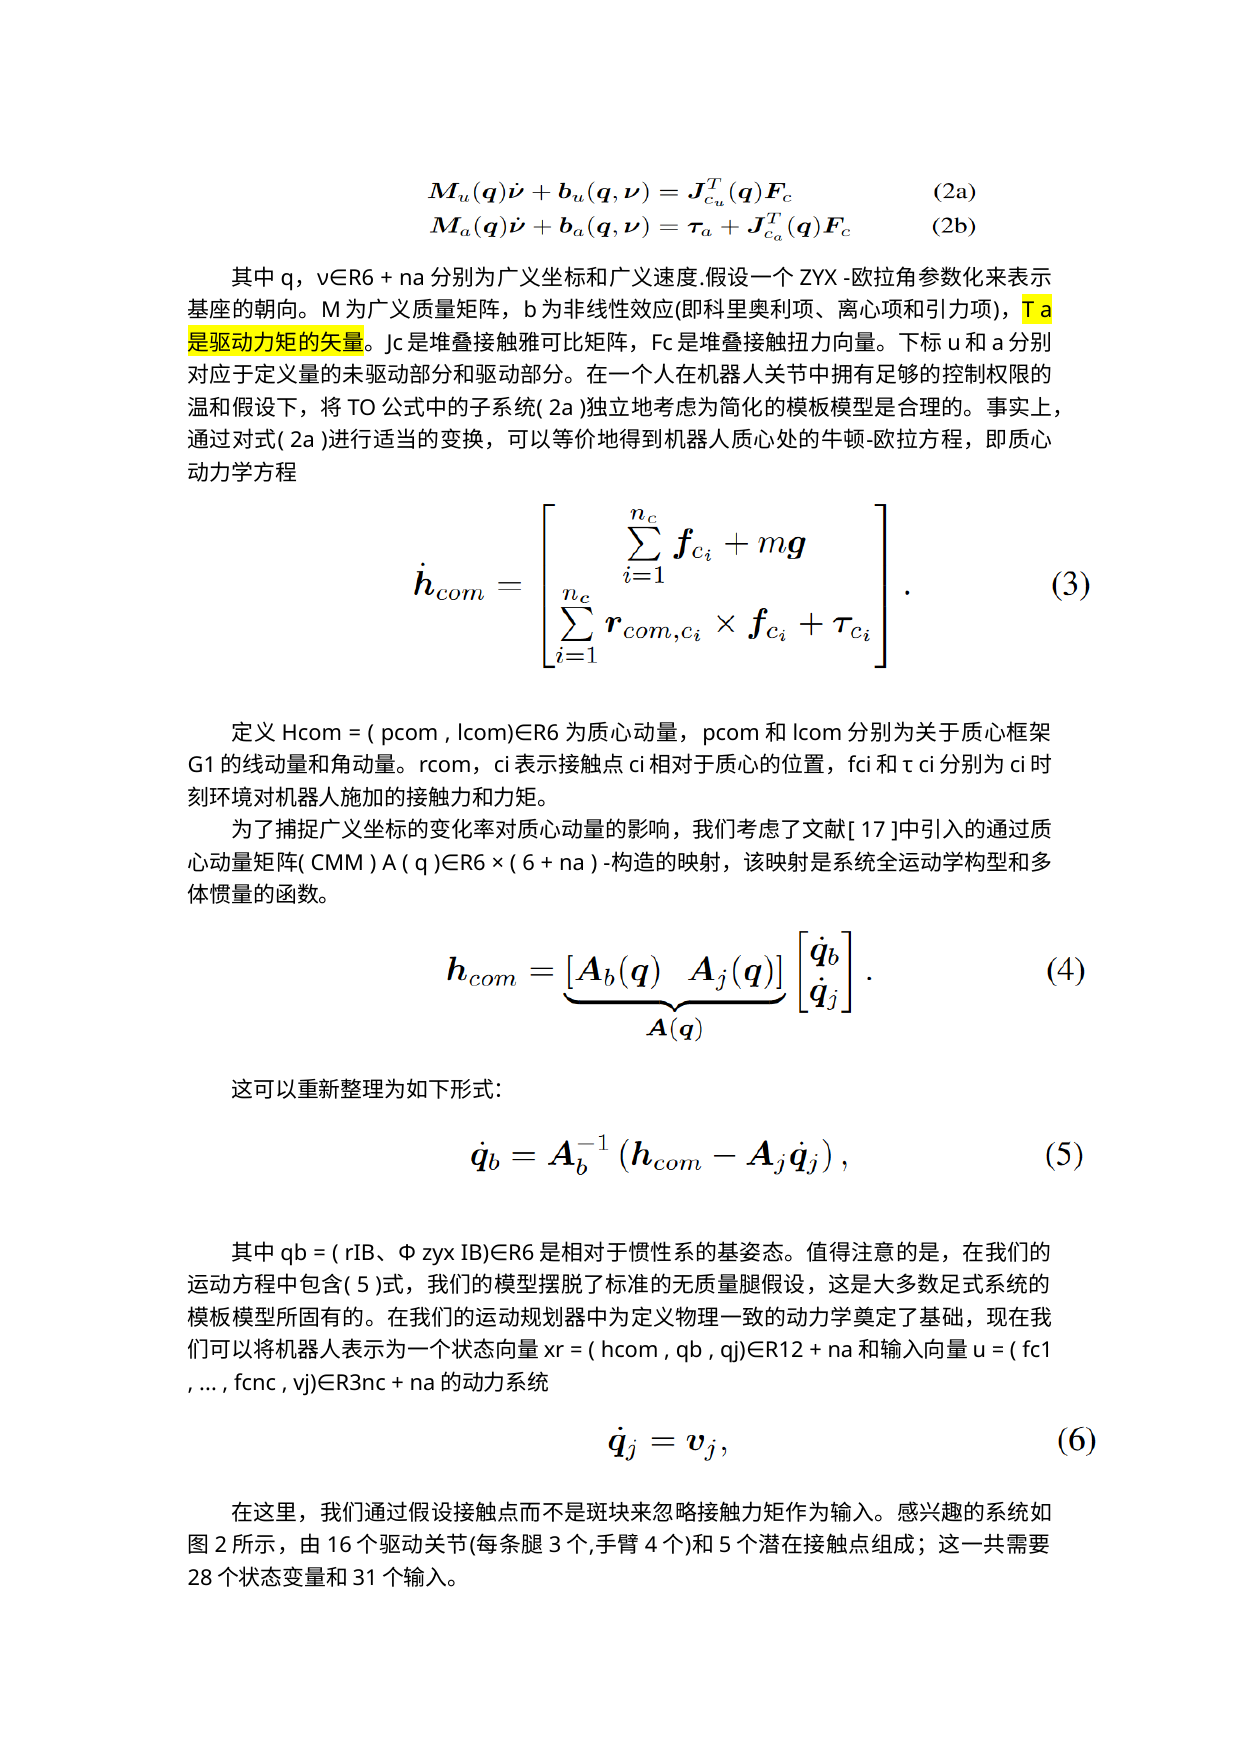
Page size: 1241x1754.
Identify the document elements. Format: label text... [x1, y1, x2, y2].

picture [305, 162, 979, 253]
text 定义Hcom = ( pcom , lcom)∈R6为质心动量，pcom和lcom分别为关于质心框架G1的线动量和角动量。rcom，ci表示接触点ci相对于质心的位置，fci和τ ci分别为ci时刻环境对机器人施加的接触力和力矩。 [187, 714, 1053, 812]
picture [231, 909, 1097, 1056]
picture [231, 487, 1097, 705]
text 其中q，ν∈R6 + na分别为广义坐标和广义速度.假设一个ZYX -欧拉角参数化来表示基座的朝向。M为广义质量矩阵，b为非线性效应(即科里奥利项、离心项和引力项)，Τ a是驱动力矩的矢量。Jc是堆叠接触雅可比矩阵，Fc是堆叠接触扭力向量。下标u和a分别对应于定义量的未驱动部分和驱动部分。在一个人在机器人关节中拥有足够的控制权限的温和假设下，将TO公式中的子系统( 2a )独立地考虑为简化的模板模型是合理的。事实上，通过对式( 2a )进行适当的变换，可以等价地得到机器人质心处的牛顿-欧拉方程，即质心动力学方程 [187, 259, 1053, 487]
text 在这里，我们通过假设接触点而不是斑块来忽略接触力矩作为输入。感兴趣的系统如图2所示，由16个驱动关节(每条腿3个,手臂4个)和5个潜在接触点组成；这一共需要28个状态变量和31个输入。 [187, 1494, 1053, 1592]
text 其中qb = ( rIB、Φ zyx IB)∈R6是相对于惯性系的基姿态。值得注意的是，在我们的运动方程中包含( 5 )式，我们的模型摆脱了标准的无质量腿假设，这是大多数足式系统的模板模型所固有的。在我们的运动规划器中为定义物理一致的动力学奠定了基础，现在我们可以将机器人表示为一个状态向量xr = ( hcom , qb , qj)∈R12 + na和输入向量u = ( fc1 , ... , fcnc , vj)∈R3nc + na的动力系统 [187, 1234, 1053, 1397]
picture [231, 1104, 1097, 1217]
text 这可以重新整理为如下形式： [187, 1072, 1053, 1104]
picture [231, 1397, 1097, 1481]
text 为了捕捉广义坐标的变化率对质心动量的影响，我们考虑了文献[ 17 ]中引入的通过质心动量矩阵( CMM ) A ( q )∈R6 × ( 6 + na ) -构造的映射，该映射是系统全运动学构型和多体惯量的函数。 [187, 812, 1053, 909]
